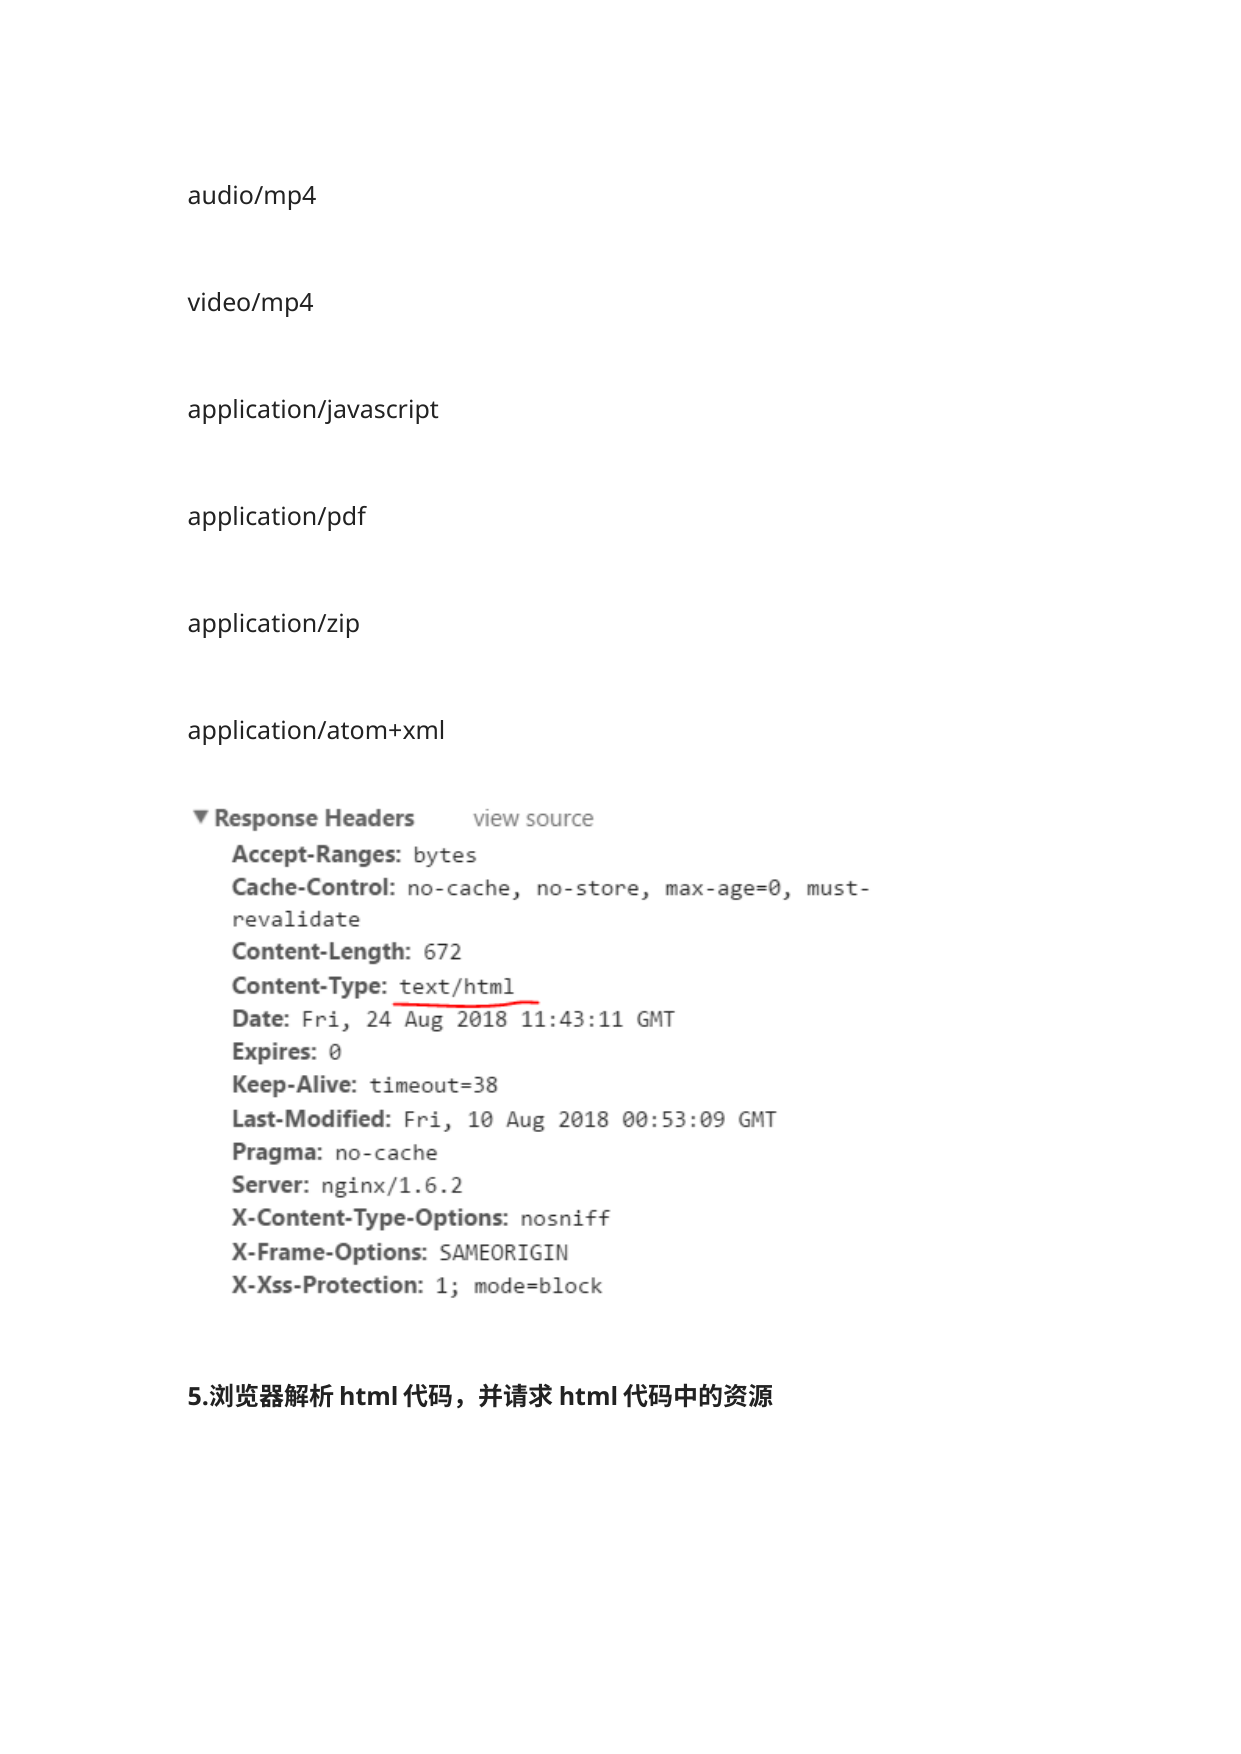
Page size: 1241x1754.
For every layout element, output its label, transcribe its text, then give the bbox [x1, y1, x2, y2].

text application/zip [187, 590, 1053, 655]
text video/mp4 [187, 269, 1053, 334]
text 5.浏览器解析html代码，并请求html代码中的资源 [187, 1362, 1053, 1427]
text audio/mp4 [187, 162, 1053, 227]
text application/pdf [187, 483, 1053, 548]
text application/atom+xml [187, 697, 1053, 762]
text application/javascript [187, 376, 1053, 441]
picture [187, 803, 872, 1309]
